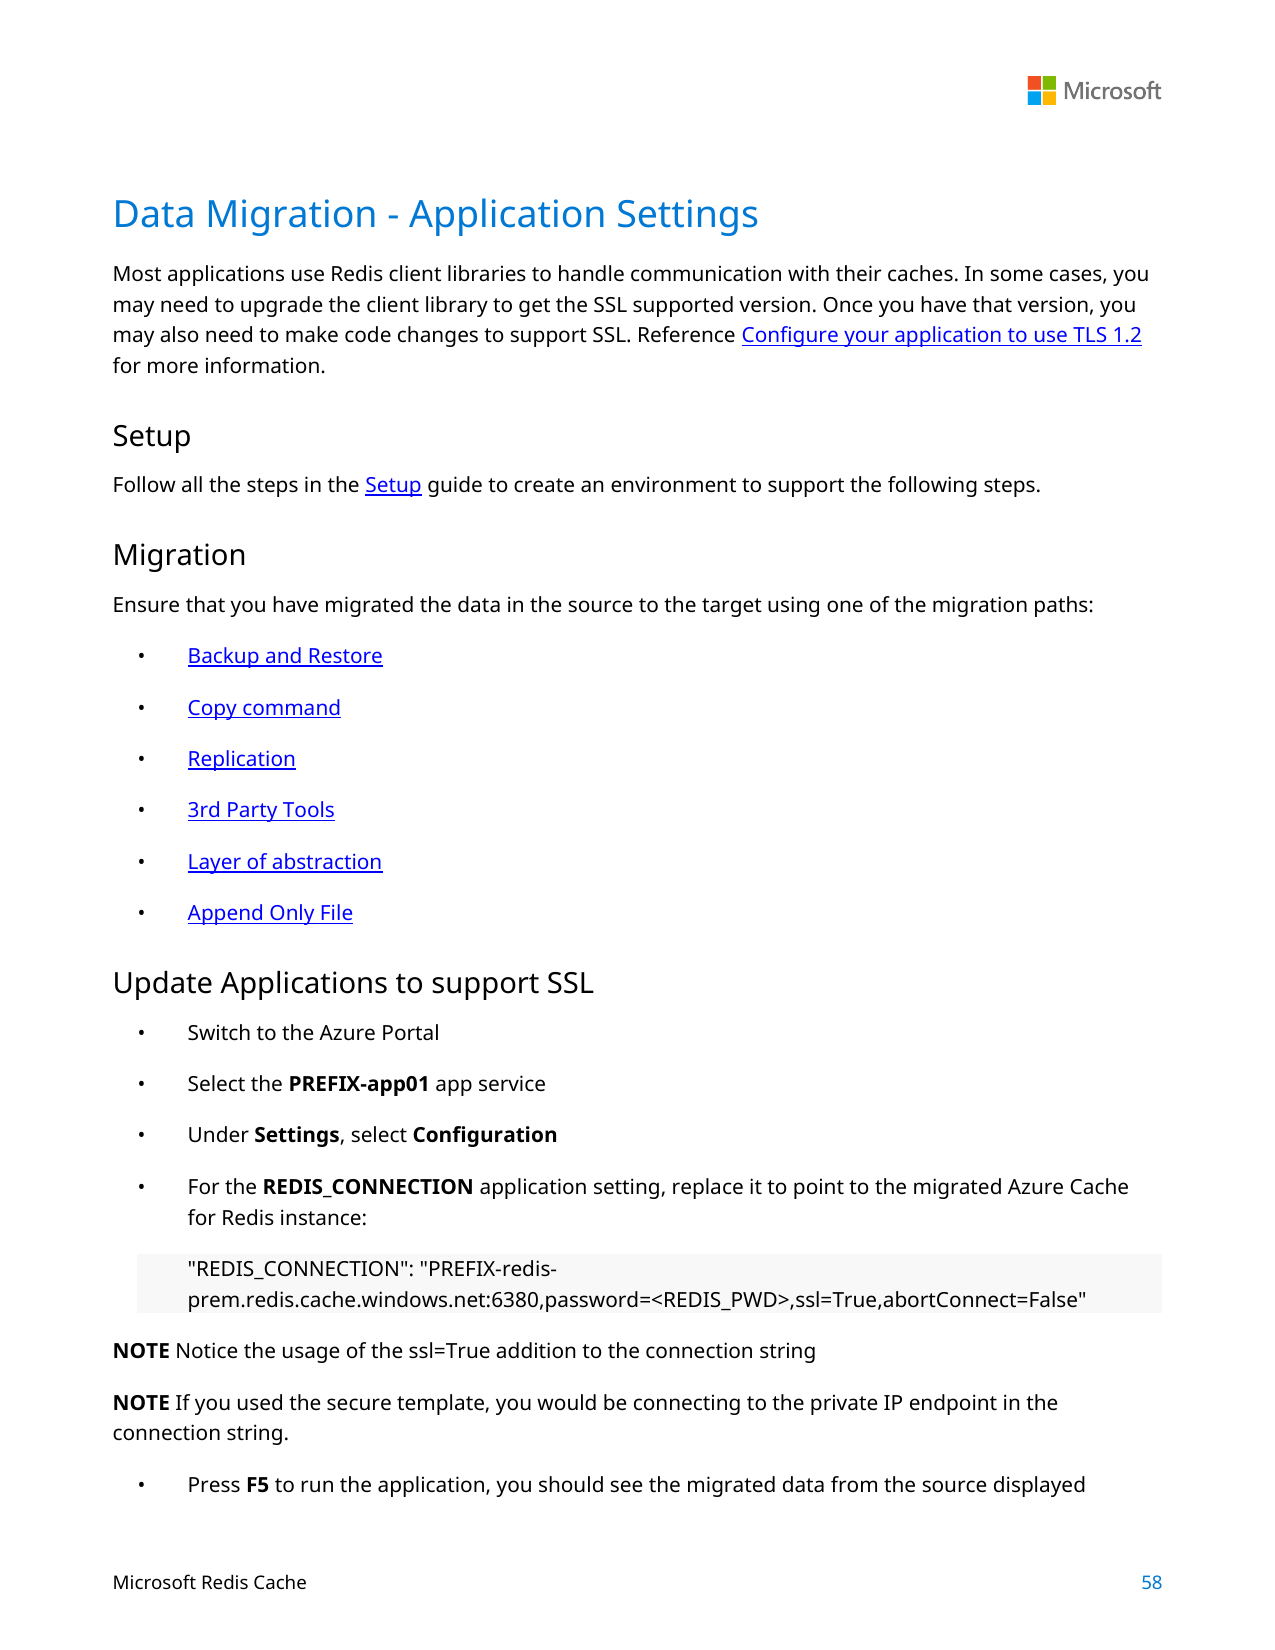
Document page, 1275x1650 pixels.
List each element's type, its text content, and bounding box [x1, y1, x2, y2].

list Copy command [137, 693, 1162, 721]
subtitle Update Applications to support SSL [112, 962, 1162, 1002]
text NOTE If you used the secure template, you would be connecting to the private IP endpoint in the connection string. [112, 1388, 1162, 1447]
list Layer of abstraction [137, 847, 1162, 875]
subtitle Migration [112, 534, 1162, 574]
text Ensure that you have migrated the data in the source to the target using one of the migration paths: [112, 590, 1162, 618]
subtitle Setup [112, 415, 1162, 455]
text Most applications use Redis client libraries to handle communication with their caches. In some cases, you may need to upgrade the client library to get the SSL supported version. Once you have that version, you may also need to make code changes to support SSL. Reference Configure your application to use TLS 1.2 for more information. [112, 259, 1162, 379]
list "REDIS_CONNECTION": "PREFIX-redis-prem.redis.cache.windows.net:6380,password=<REDIS_PWD>,ssl=True,abortConnect=False" [137, 1254, 1162, 1313]
list Backup and Restore [137, 641, 1162, 669]
list Switch to the Azure Portal [137, 1018, 1162, 1046]
list Replication [137, 744, 1162, 772]
list Under Settings, select Configuration [137, 1121, 1162, 1149]
list 3rd Party Tools [137, 796, 1162, 824]
list Press F5 to run the application, you should see the migrated data from the source displayed [137, 1470, 1162, 1498]
list For the REDIS_CONNECTION application setting, replace it to point to the migrated Azure Cache for Redis instance: [137, 1172, 1162, 1231]
list Select the PREFIX-app01 app service [137, 1069, 1162, 1098]
text Follow all the steps in the Setup guide to create an environment to support the following steps. [112, 470, 1162, 499]
text NOTE Notice the usage of the ssl=True addition to the connection string [112, 1336, 1162, 1365]
picture [1026, 75, 1163, 107]
subtitle Data Migration - Application Settings [112, 187, 1162, 238]
list Append Only File [137, 898, 1162, 927]
